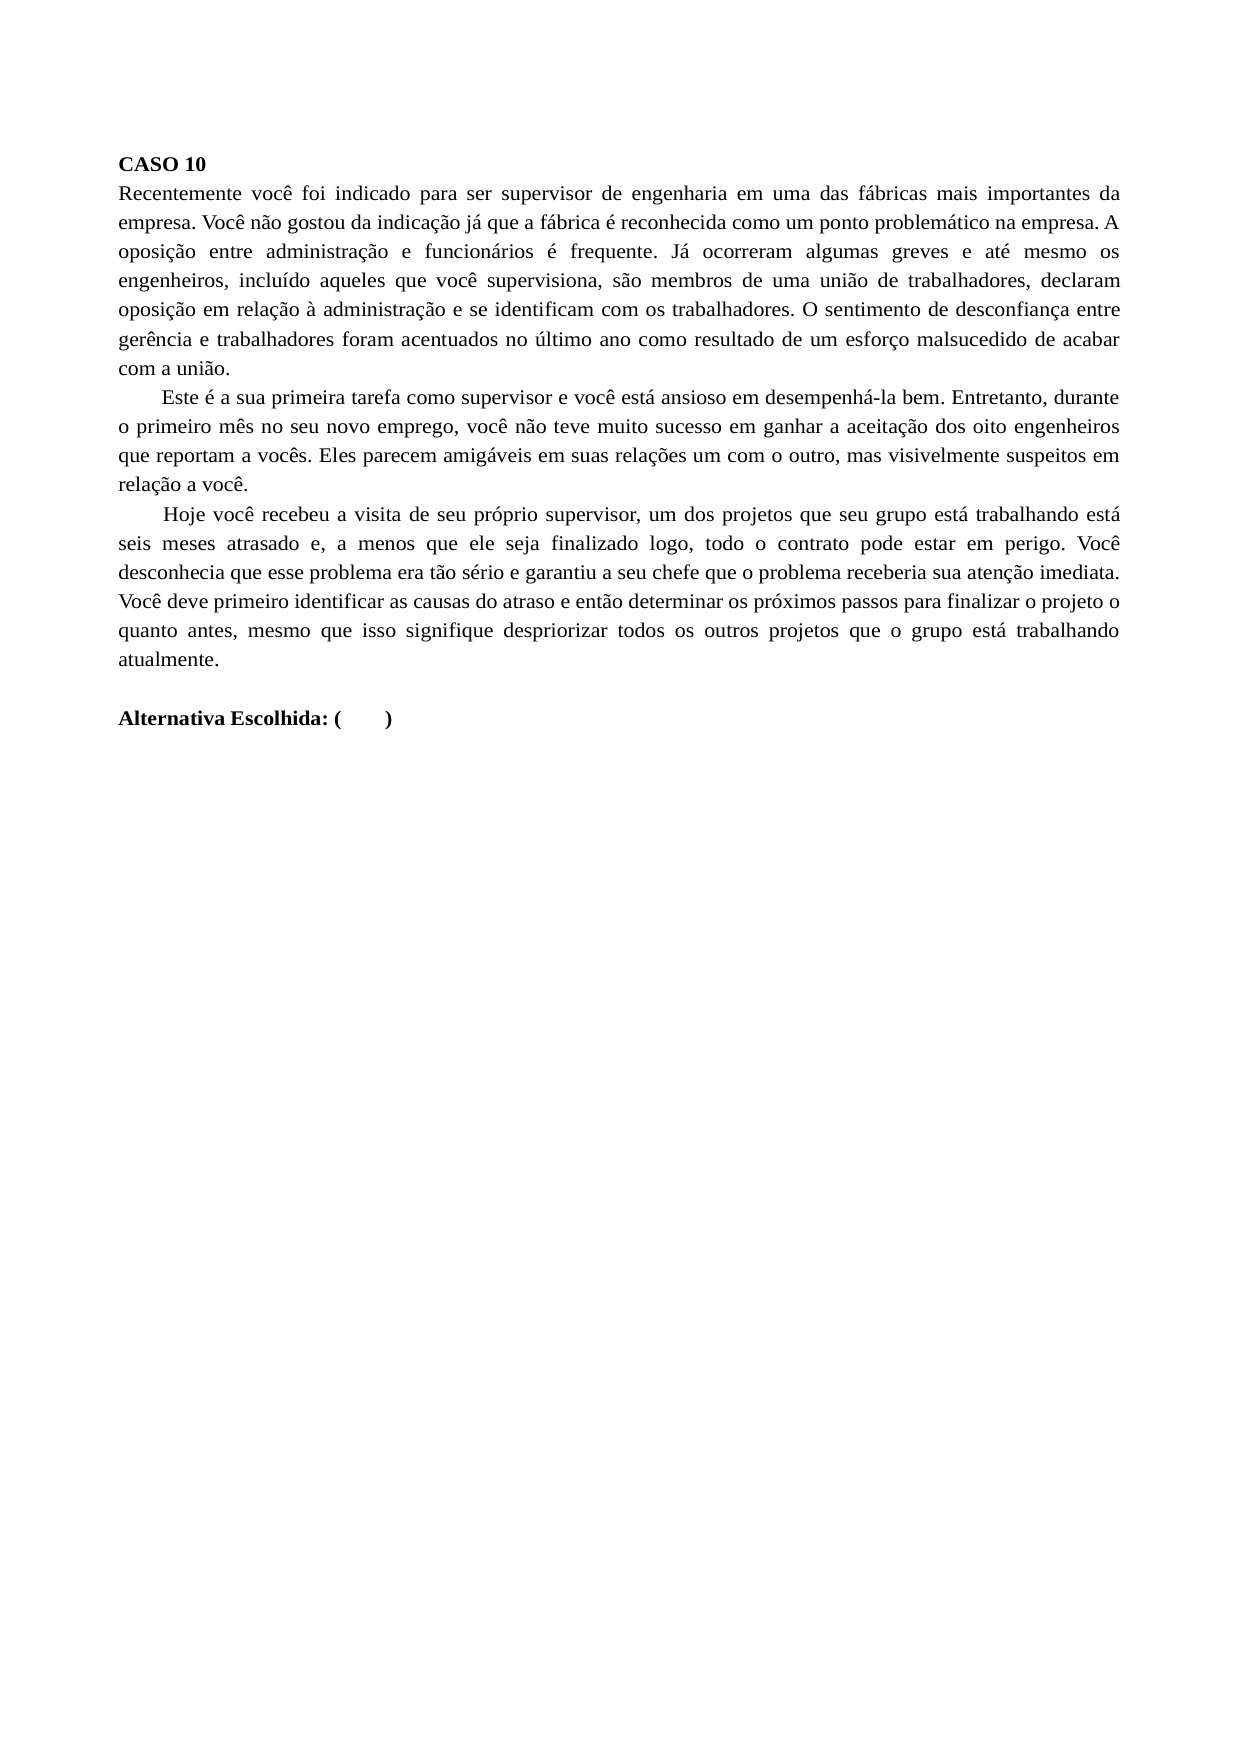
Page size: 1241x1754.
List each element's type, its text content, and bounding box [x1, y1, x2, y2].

text Este é a sua primeira tarefa como supervisor e você está ansioso em desempenhá-la bem. Entretanto, durante o primeiro mês no seu novo emprego, você não teve muito sucesso em ganhar a aceitação dos oito engenheiros que reportam a vocês. Eles parecem amigáveis em suas relações um com o outro, mas visivelmente suspeitos em relação a você. [118, 381, 1122, 498]
text Recentemente você foi indicado para ser supervisor de engenharia em uma das fábricas mais importantes da empresa. Você não gostou da indicação já que a fábrica é reconhecida como um ponto problemático na empresa. A oposição entre administração e funcionários é frequente. Já ocorreram algumas greves e até mesmo os engenheiros, incluído aqueles que você supervisiona, são membros de uma união de trabalhadores, declaram oposição em relação à administração e se identificam com os trabalhadores. O sentimento de desconfiança entre gerência e trabalhadores foram acentuados no último ano como resultado de um esforço malsucedido de acabar com a união. [118, 177, 1122, 381]
text Alternativa Escolhida: ( ) [118, 702, 1122, 731]
text Hoje você recebeu a visita de seu próprio supervisor, um dos projetos que seu grupo está trabalhando está seis meses atrasado e, a menos que ele seja finalizado logo, todo o contrato pode estar em perigo. Você desconhecia que esse problema era tão sério e garantiu a seu chefe que o problema receberia sua atenção imediata. Você deve primeiro identificar as causas do atraso e então determinar os próximos passos para finalizar o projeto o quanto antes, mesmo que isso signifique despriorizar todos os outros projetos que o grupo está trabalhando atualmente. [118, 498, 1122, 673]
text CASO 10 [118, 148, 1122, 177]
